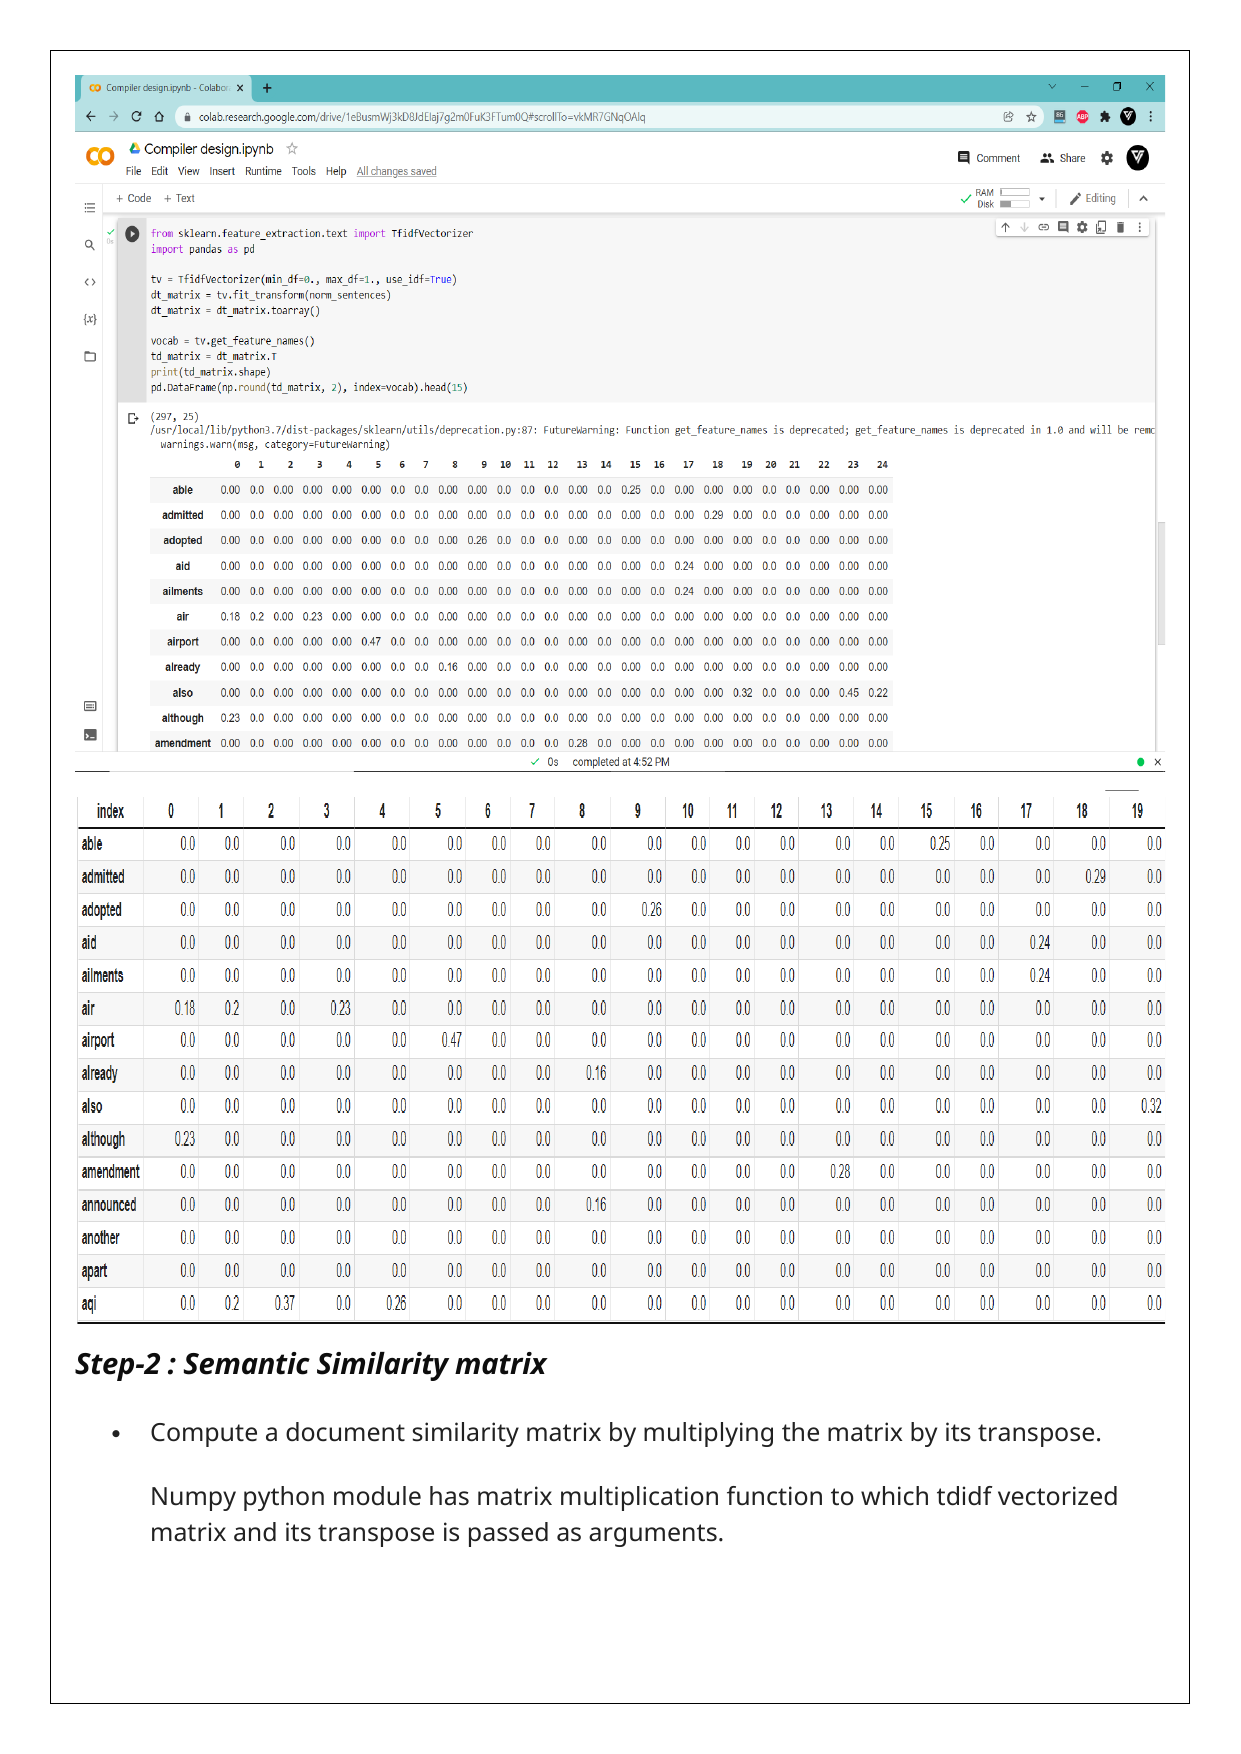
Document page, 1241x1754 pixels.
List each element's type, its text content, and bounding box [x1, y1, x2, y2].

picture [75, 790, 1166, 1324]
text Numpy python module has matrix multiplication function to which tdidf vectorized matrix and its transpose is passed as arguments. [150, 1478, 1165, 1549]
text Step-2 : Semantic Similarity matrix [75, 1343, 1165, 1383]
list Compute a document similarity matrix by multiplying the matrix by its transpose. [112, 1415, 1165, 1449]
picture [75, 75, 1166, 772]
